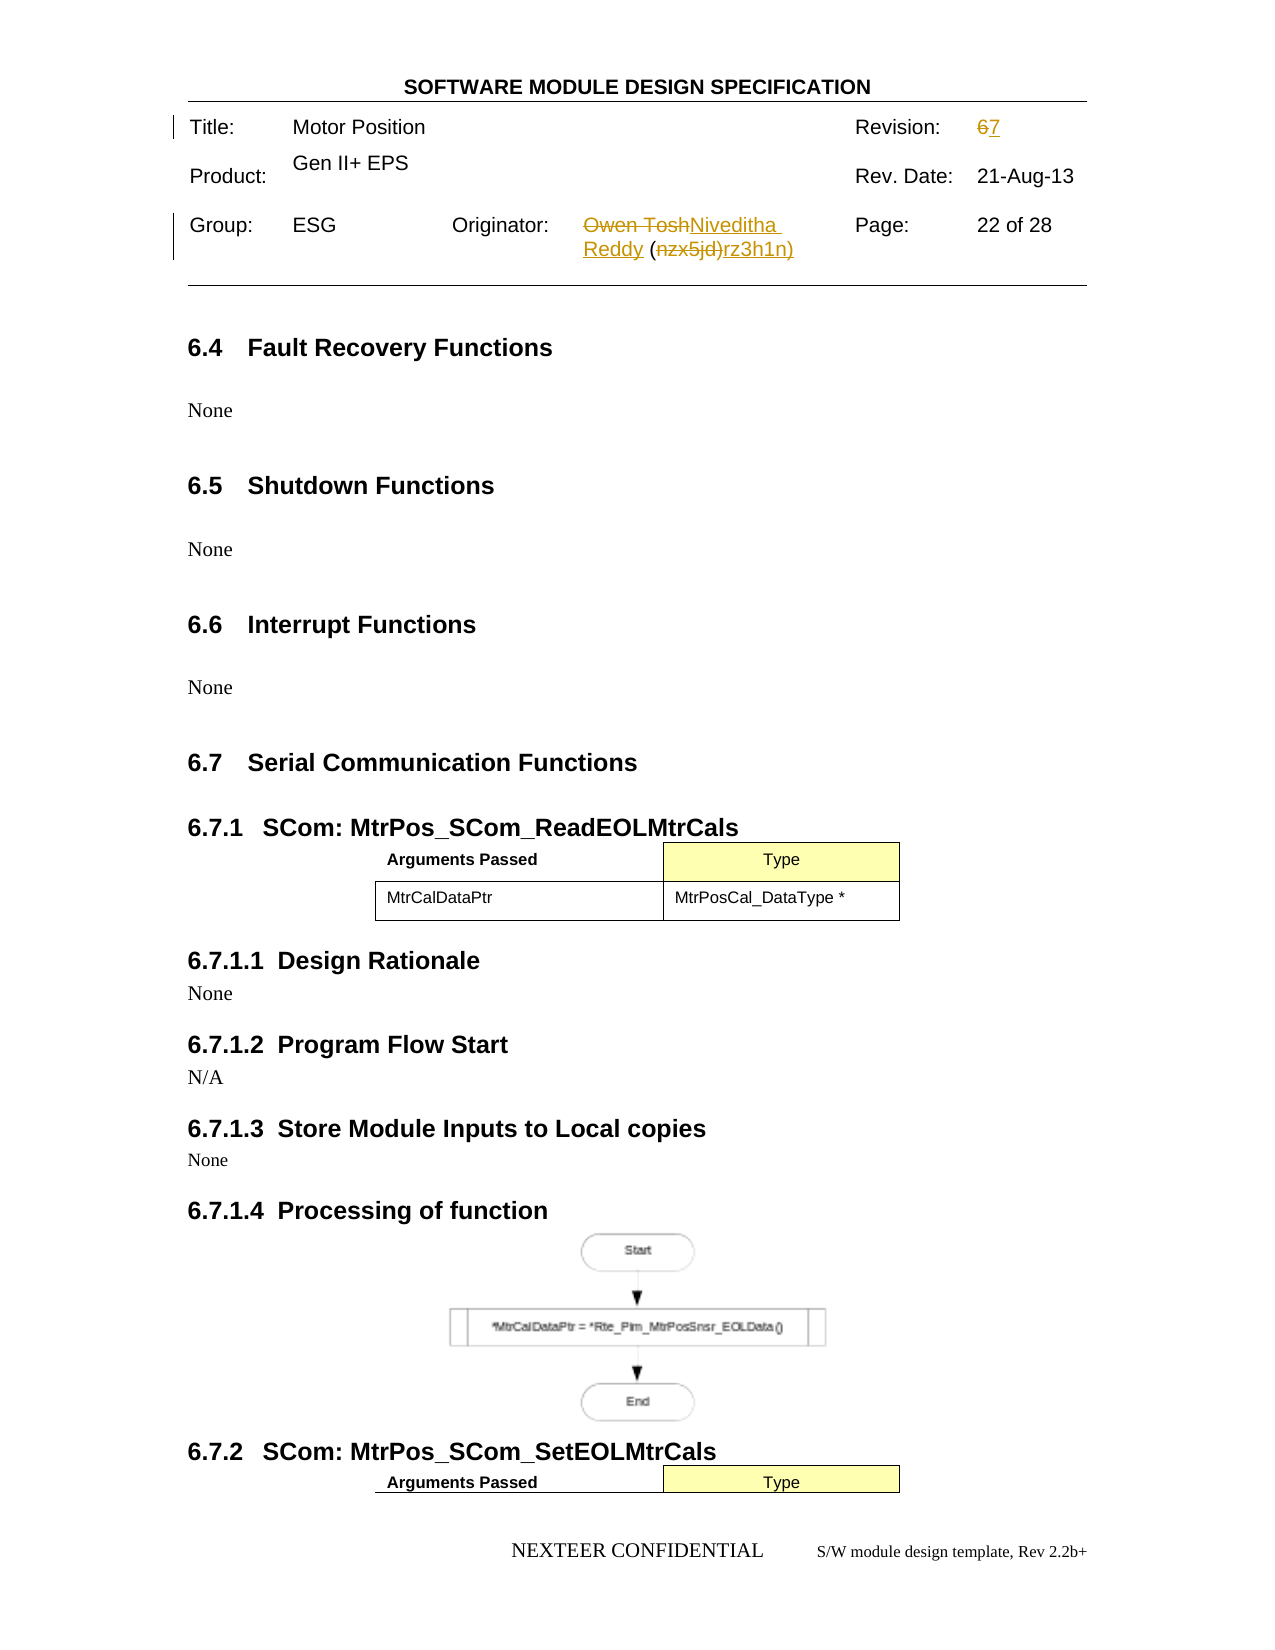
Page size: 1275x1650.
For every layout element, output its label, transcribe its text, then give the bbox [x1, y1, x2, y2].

subtitle Program Flow Start [187, 1030, 1087, 1059]
subtitle Serial Communication Functions [187, 748, 1087, 777]
table_header Type [664, 1466, 899, 1492]
table_cell MtrCalDataPtr [376, 882, 663, 920]
table_header Arguments Passed [375, 842, 663, 881]
subtitle SCom: _SCom_SetEOLMtrCals [187, 1436, 1087, 1465]
text None [187, 1149, 1087, 1171]
table_header Arguments Passed [375, 1465, 663, 1492]
text None [187, 536, 1087, 561]
text N/A [187, 1065, 1087, 1089]
subtitle Fault Recovery Functions [187, 333, 1087, 361]
text None [187, 675, 1087, 699]
table_cell MtrPosCal_DataType * [664, 882, 899, 920]
text None [187, 398, 1087, 422]
subtitle Design Rationale [187, 946, 1087, 975]
subtitle SCom: _SCom_ReadEOLMtrCals [187, 813, 1087, 842]
subtitle Processing of function [187, 1196, 1087, 1224]
subtitle Interrupt Functions [187, 609, 1087, 638]
table_header Type [664, 843, 899, 881]
text None [187, 981, 1087, 1005]
subtitle Store Module Inputs to Local copies [187, 1114, 1087, 1143]
subtitle Shutdown Functions [187, 471, 1087, 500]
